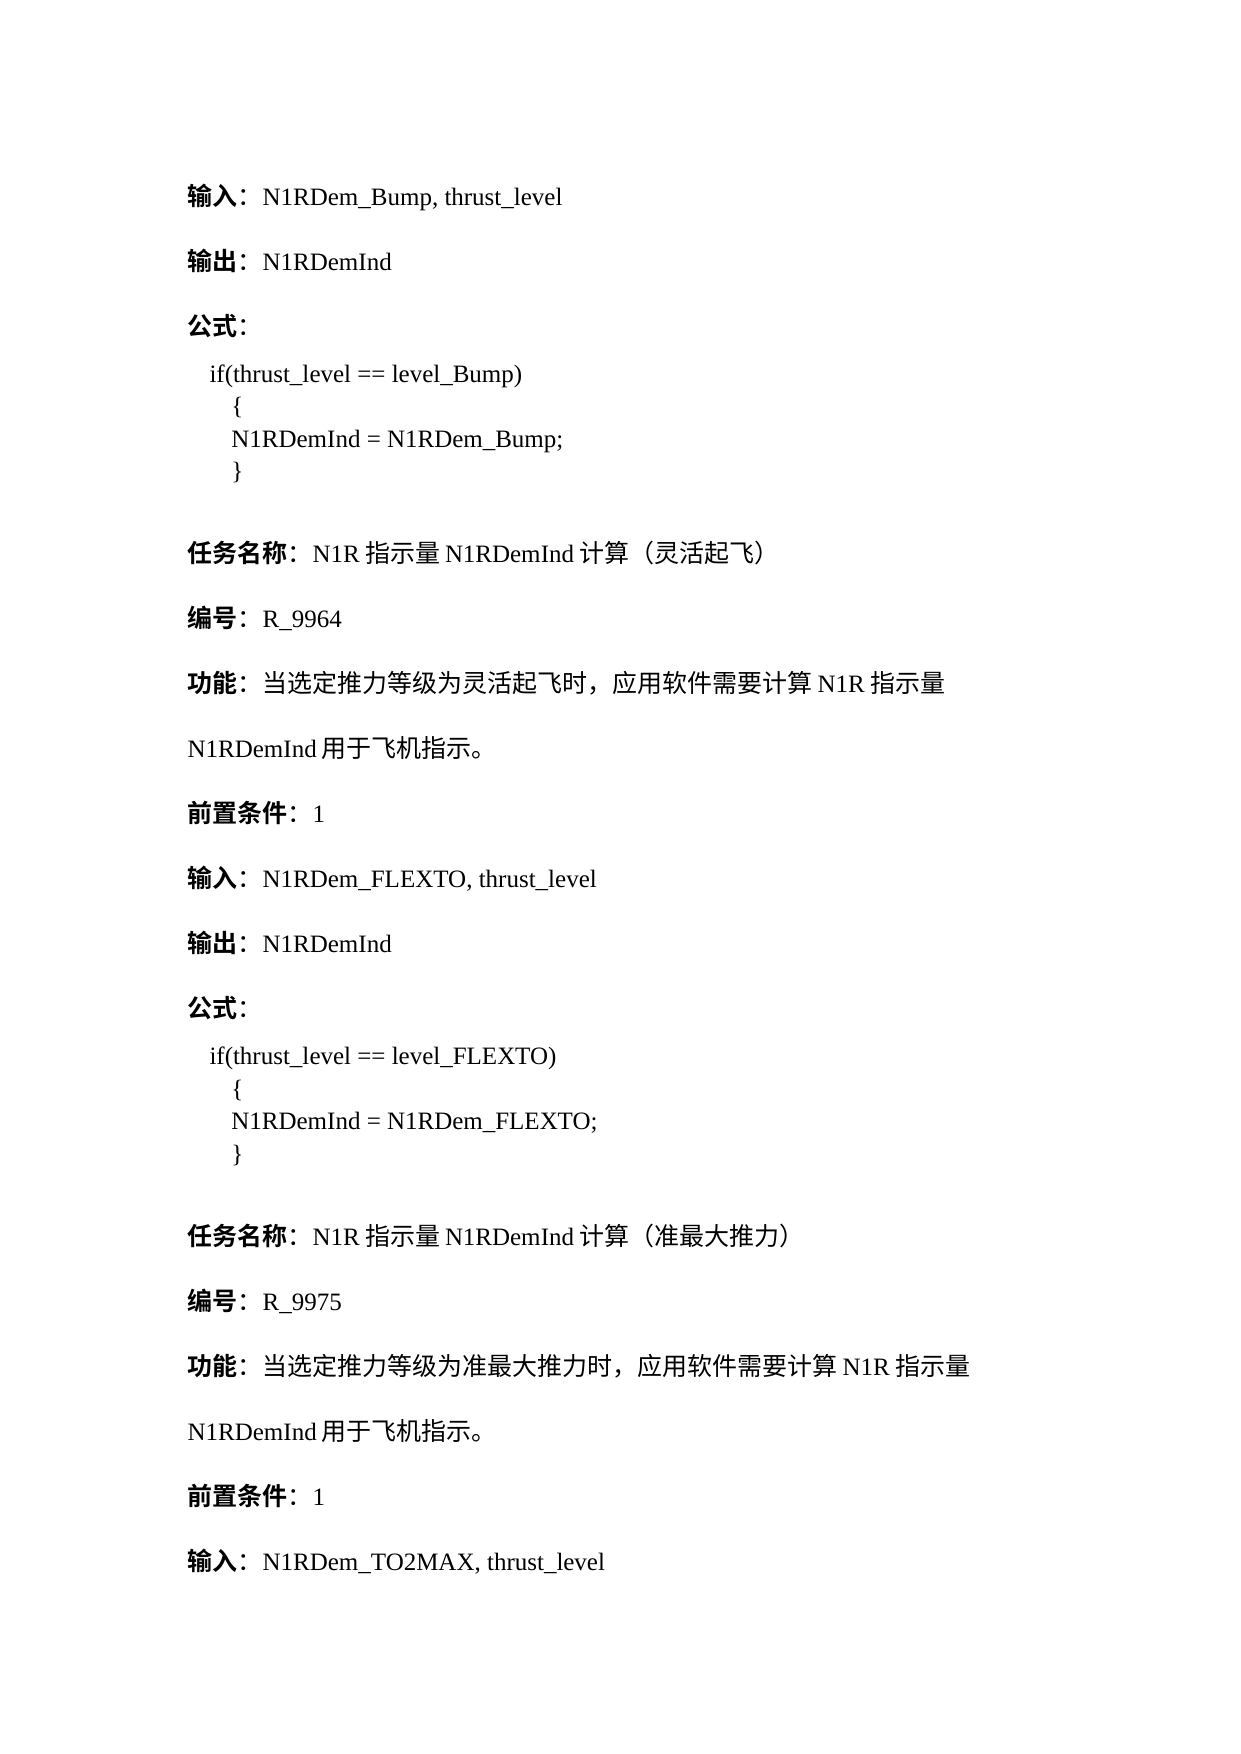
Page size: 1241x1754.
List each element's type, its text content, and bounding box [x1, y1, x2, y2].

text if(thrust_level == level_Bump) [187, 357, 1053, 389]
text 编号：R_9964 [187, 584, 1053, 649]
text 公式： [187, 292, 1053, 357]
text 公式： [187, 974, 1053, 1039]
text { [187, 389, 1053, 422]
text 输入：N1RDem_FLEXTO, thrust_level [187, 844, 1053, 909]
text 输入：N1RDem_Bump, thrust_level [187, 162, 1053, 227]
text 编号：R_9975 [187, 1267, 1053, 1332]
text { [187, 1072, 1053, 1104]
text 任务名称：N1R指示量N1RDemInd计算（准最大推力） [187, 1202, 1053, 1267]
text 输入：N1RDem_TO2MAX, thrust_level [187, 1527, 1053, 1592]
text 输出：N1RDemInd [187, 227, 1053, 292]
text 前置条件：1 [187, 1462, 1053, 1527]
text N1RDemInd = N1RDem_FLEXTO; [187, 1104, 1053, 1137]
text N1RDemInd = N1RDem_Bump; [187, 422, 1053, 454]
text } [187, 454, 1053, 487]
text 功能：当选定推力等级为灵活起飞时，应用软件需要计算N1R指示量N1RDemInd用于飞机指示。 [187, 649, 1053, 779]
text 输出：N1RDemInd [187, 909, 1053, 974]
text 功能：当选定推力等级为准最大推力时，应用软件需要计算N1R指示量N1RDemInd用于飞机指示。 [187, 1332, 1053, 1462]
text if(thrust_level == level_FLEXTO) [187, 1039, 1053, 1072]
text } [187, 1137, 1053, 1169]
text 前置条件：1 [187, 779, 1053, 844]
text 任务名称：N1R指示量N1RDemInd计算（灵活起飞） [187, 519, 1053, 584]
